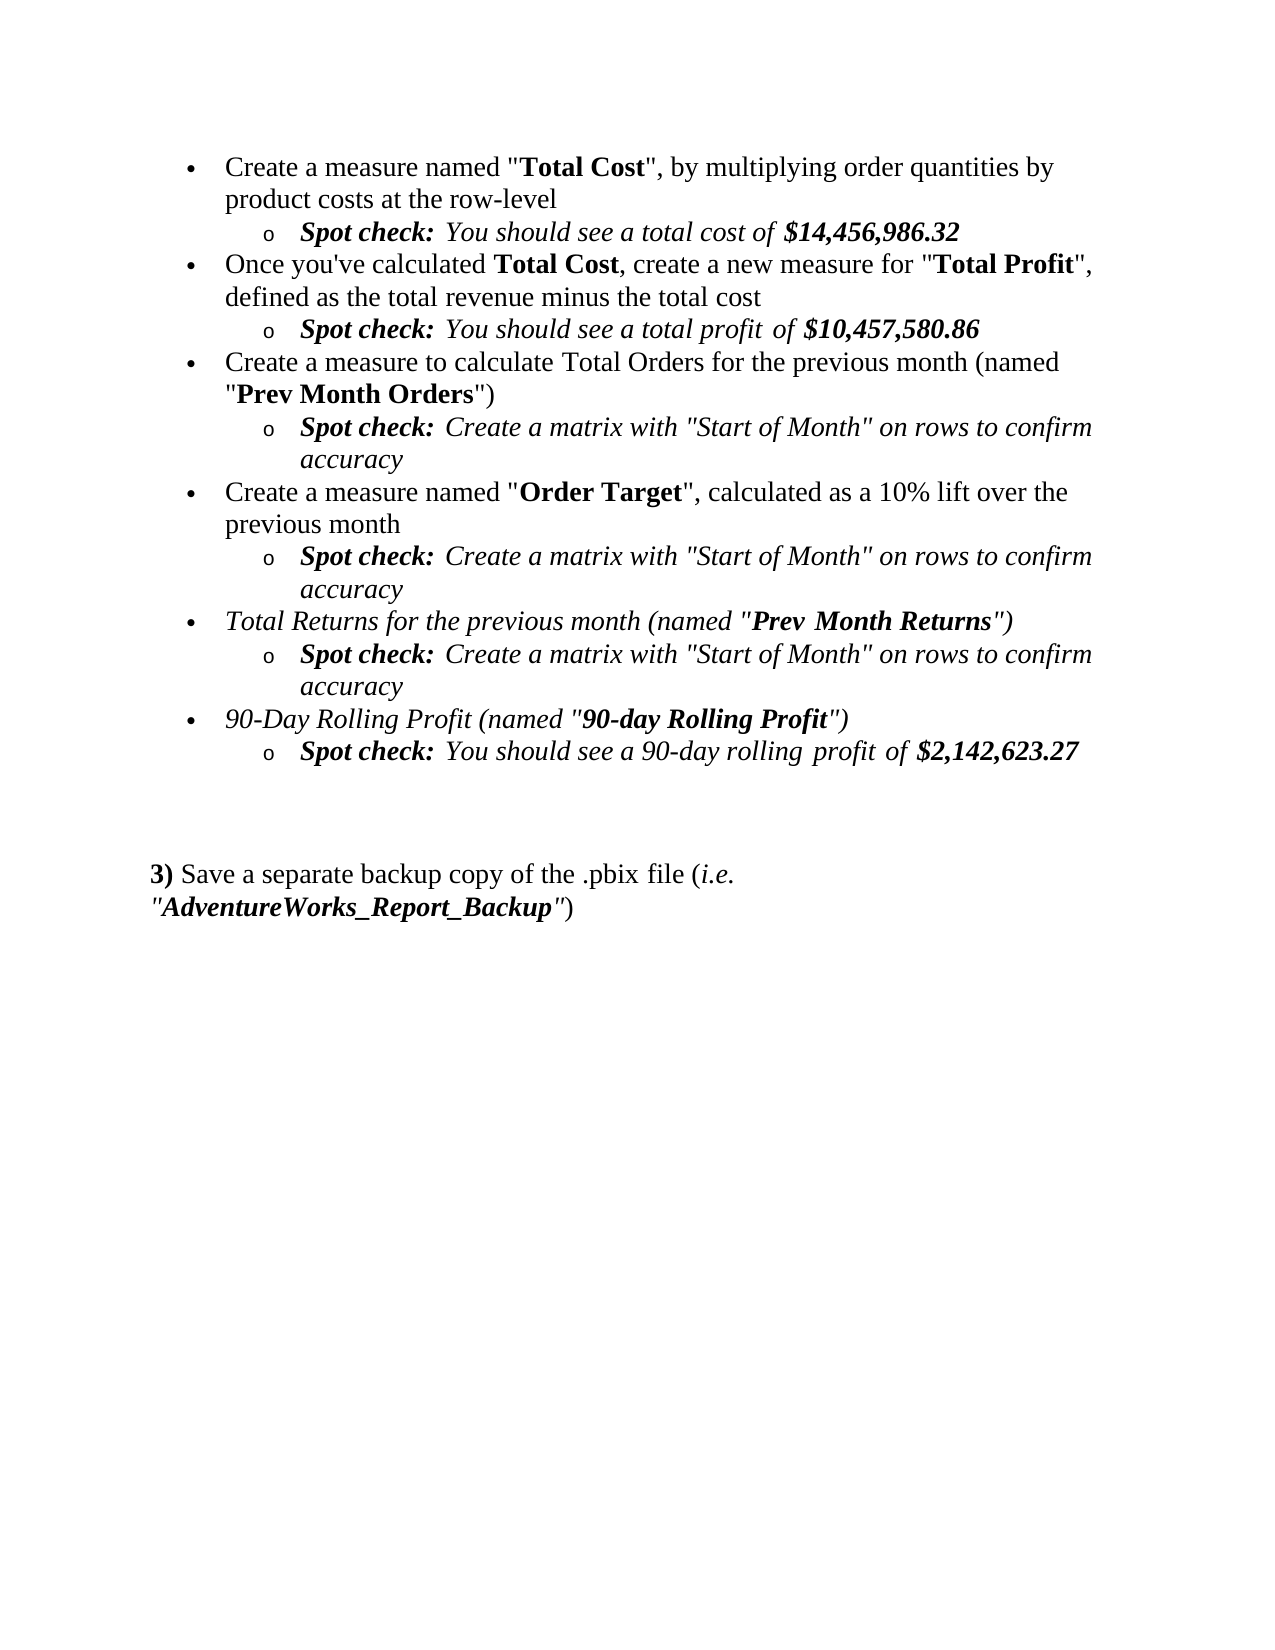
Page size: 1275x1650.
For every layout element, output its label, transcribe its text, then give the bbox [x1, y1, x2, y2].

list Create a measure named "Total Cost", by multiplying order quantities by product costs at the row-level [187, 150, 1125, 215]
list Spot check: Create a matrix with "Start of Month" on rows to confirm accuracy [262, 409, 1125, 474]
text 3) Save a separate backup copy of the .pbix file (i.e. "AdventureWorks_Report_Backup") [150, 857, 1125, 922]
list Spot check: Create a matrix with "Start of Month" on rows to confirm accuracy [262, 539, 1125, 604]
list Create a measure to calculate Total Orders for the previous month (named "Prev Month Orders") [187, 345, 1125, 409]
list Spot check: You should see a total profit of $10,457,580.86 [262, 312, 1125, 345]
list Spot check: Create a matrix with "Start of Month" on rows to confirm accuracy [262, 637, 1125, 702]
list Spot check: You should see a total cost of $14,456,986.32 [262, 215, 1125, 247]
list Once you've calculated Total Cost, create a new measure for "Total Profit", defined as the total revenue minus the total cost [187, 247, 1125, 312]
list Total Returns for the previous month (named "Prev Month Returns") [187, 604, 1125, 637]
list 90-Day Rolling Profit (named "90-day Rolling Profit") [187, 702, 1125, 734]
list Create a measure named "Order Target", calculated as a 10% lift over the previous month [187, 474, 1125, 539]
list Spot check: You should see a 90-day rolling profit of $2,142,623.27 [262, 734, 1125, 767]
